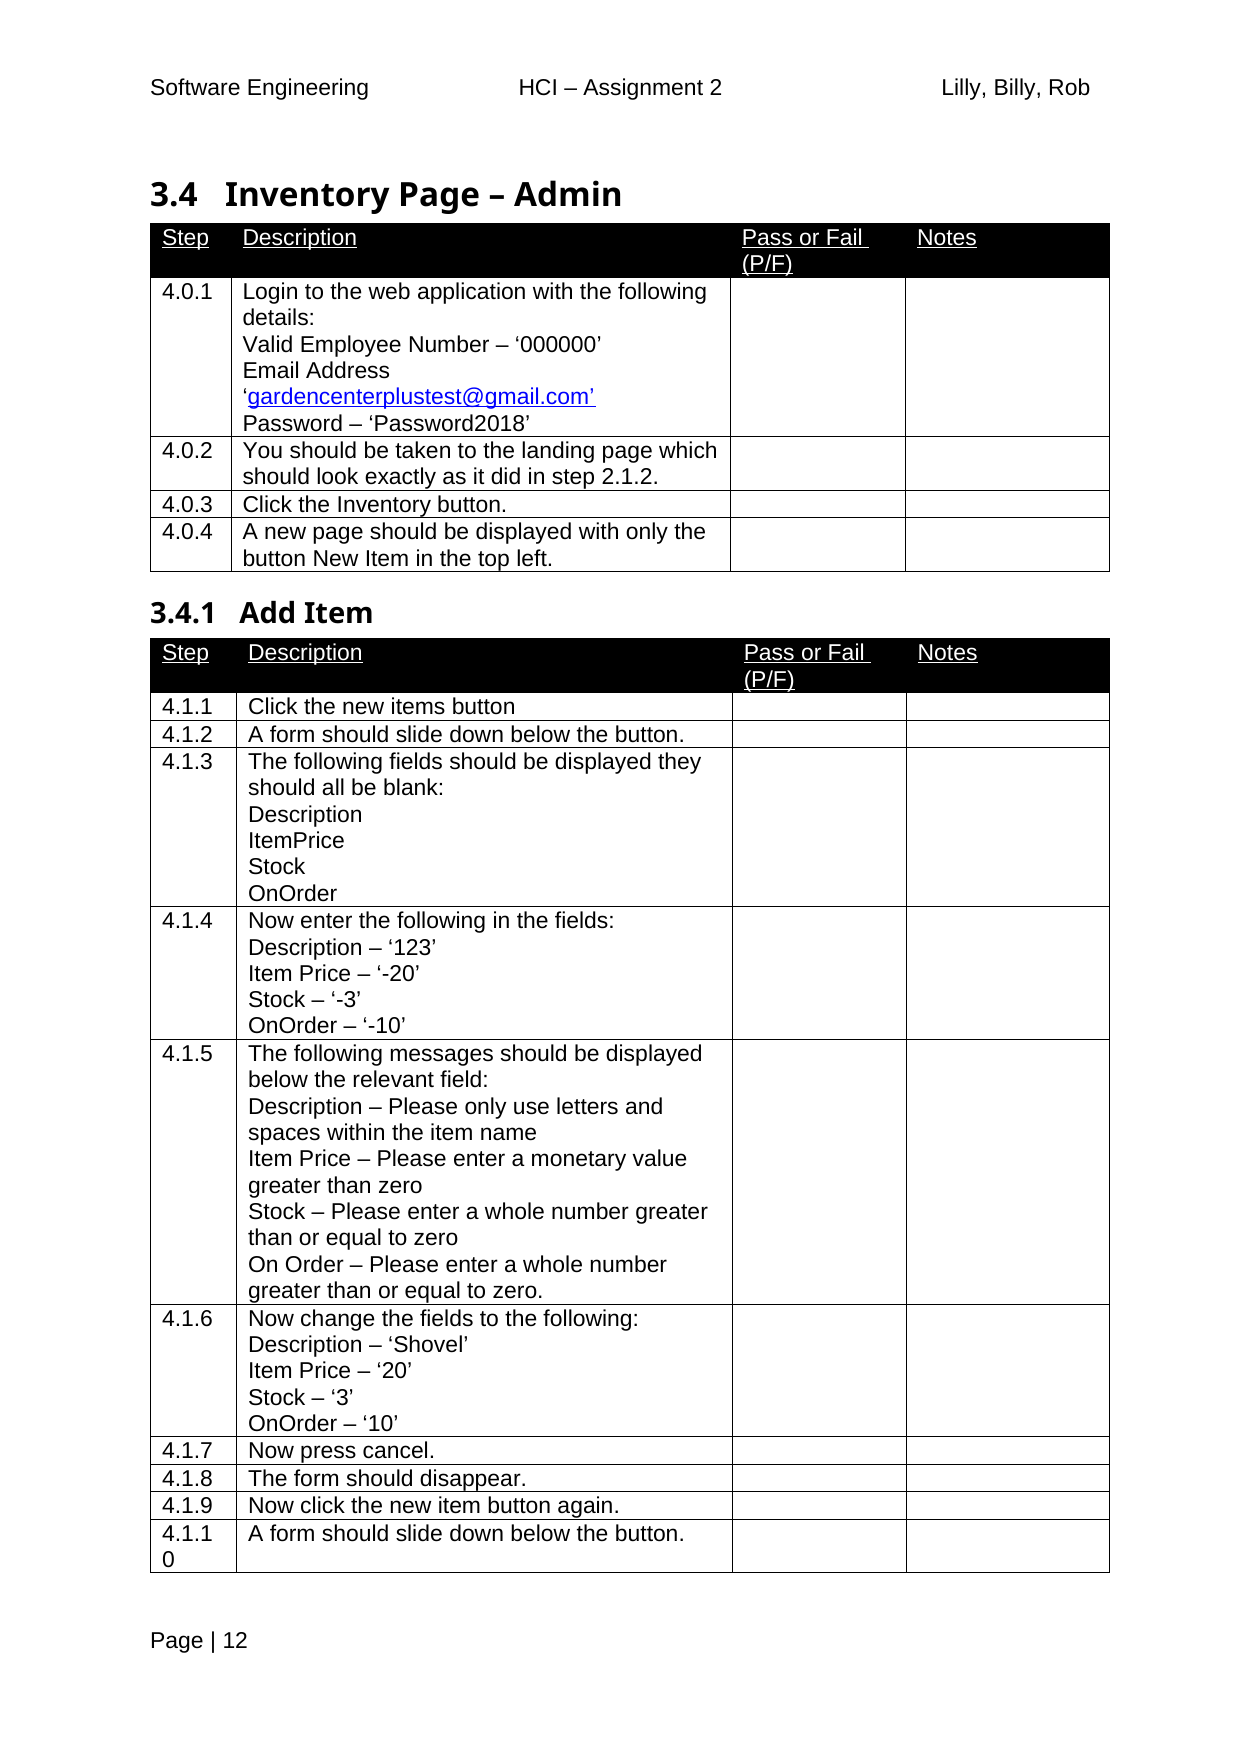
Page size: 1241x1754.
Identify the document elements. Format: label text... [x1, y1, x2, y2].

table_cell [733, 748, 906, 906]
table_cell [907, 1520, 1109, 1572]
table_cell [733, 1305, 906, 1436]
table_cell [907, 721, 1109, 747]
table_cell [907, 1040, 1109, 1303]
table_cell The form should disappear. [237, 1465, 732, 1491]
table_cell 4.1.3 [151, 748, 236, 906]
table_cell A new page should be displayed with only the button New Item in the top left. [232, 518, 730, 571]
table_cell 4.1.5 [151, 1040, 236, 1303]
table_cell [731, 491, 905, 517]
table_cell A form should slide down below the button. [237, 721, 732, 747]
table_cell 4.1.6 [151, 1305, 236, 1436]
table_cell [907, 1305, 1109, 1436]
table_cell 4.1.2 [151, 721, 236, 747]
table_cell 4.0.4 [151, 518, 231, 571]
table_cell 4.1.8 [151, 1465, 236, 1491]
table_cell The following fields should be displayed they should all be blank: Description ItemPrice Stock OnOrder [237, 748, 732, 906]
table_cell [907, 748, 1109, 906]
table_cell Now click the new item button again. [237, 1492, 732, 1518]
table_cell 4.0.3 [151, 491, 231, 517]
table_header Notes [906, 224, 1109, 277]
table_cell [733, 907, 906, 1039]
table_header Pass or Fail (P/F) [733, 639, 906, 692]
table_cell 4.1.4 [151, 907, 236, 1039]
table_cell You should be taken to the landing page which should look exactly as it did in step 2.1.2. [232, 437, 730, 490]
table_header Pass or Fail (P/F) [731, 224, 905, 277]
table_cell [731, 518, 905, 571]
table_cell [906, 278, 1109, 436]
table_cell 4.1.9 [151, 1492, 236, 1518]
table_cell 4.0.2 [151, 437, 231, 490]
table_cell [733, 1492, 906, 1518]
table_cell Click the Inventory button. [232, 491, 730, 517]
table_cell [731, 278, 905, 436]
subtitle 3.4 Inventory Page – Admin [150, 171, 1090, 216]
table_cell Now enter the following in the fields: Description – ‘123’ Item Price – ‘-20’ Stock – ‘-3’ OnOrder – ‘-10’ [237, 907, 732, 1039]
table_header Notes [907, 639, 1109, 692]
table_cell Now press cancel. [237, 1437, 732, 1464]
table_cell [907, 1437, 1109, 1464]
table_header Step [151, 224, 231, 277]
table_cell [906, 491, 1109, 517]
table_header Step [151, 639, 236, 692]
table_cell Login to the web application with the following details: Valid Employee Number – ‘000000’ Email Address ‘gardencenterplustest@gmail.com’ Password – ‘Password2018’ [232, 278, 730, 436]
table_cell 4.1.7 [151, 1437, 236, 1464]
table_cell 4.1.1 [151, 693, 236, 719]
table_cell [907, 693, 1109, 719]
table_cell [906, 518, 1109, 571]
subtitle 3.4.1 Add Item [150, 593, 1090, 632]
table_cell [733, 1437, 906, 1464]
table_cell Click the new items button [237, 693, 732, 719]
table_cell 4.0.1 [151, 278, 231, 436]
table_cell [733, 693, 906, 719]
table_cell [906, 437, 1109, 490]
table_cell [907, 907, 1109, 1039]
table_cell A form should slide down below the button. [237, 1520, 732, 1572]
table_cell [733, 721, 906, 747]
table_cell [733, 1465, 906, 1491]
table_cell [733, 1040, 906, 1303]
table_cell [907, 1492, 1109, 1518]
table_cell [733, 1520, 906, 1572]
table_cell [907, 1465, 1109, 1491]
table_cell [731, 437, 905, 490]
table_cell 4.1.10 [151, 1520, 236, 1572]
table_header Description [232, 224, 730, 277]
table_header Description [237, 639, 732, 692]
table_cell The following messages should be displayed below the relevant field: Description – Please only use letters and spaces within the item name Item Price – Please enter a monetary value greater than zero Stock – Please enter a whole number greater than or equal to zero On Order – Please enter a whole number greater than or equal to zero. [237, 1040, 732, 1303]
table_cell Now change the fields to the following: Description – ‘Shovel’ Item Price – ‘20’ Stock – ‘3’ OnOrder – ‘10’ [237, 1305, 732, 1436]
